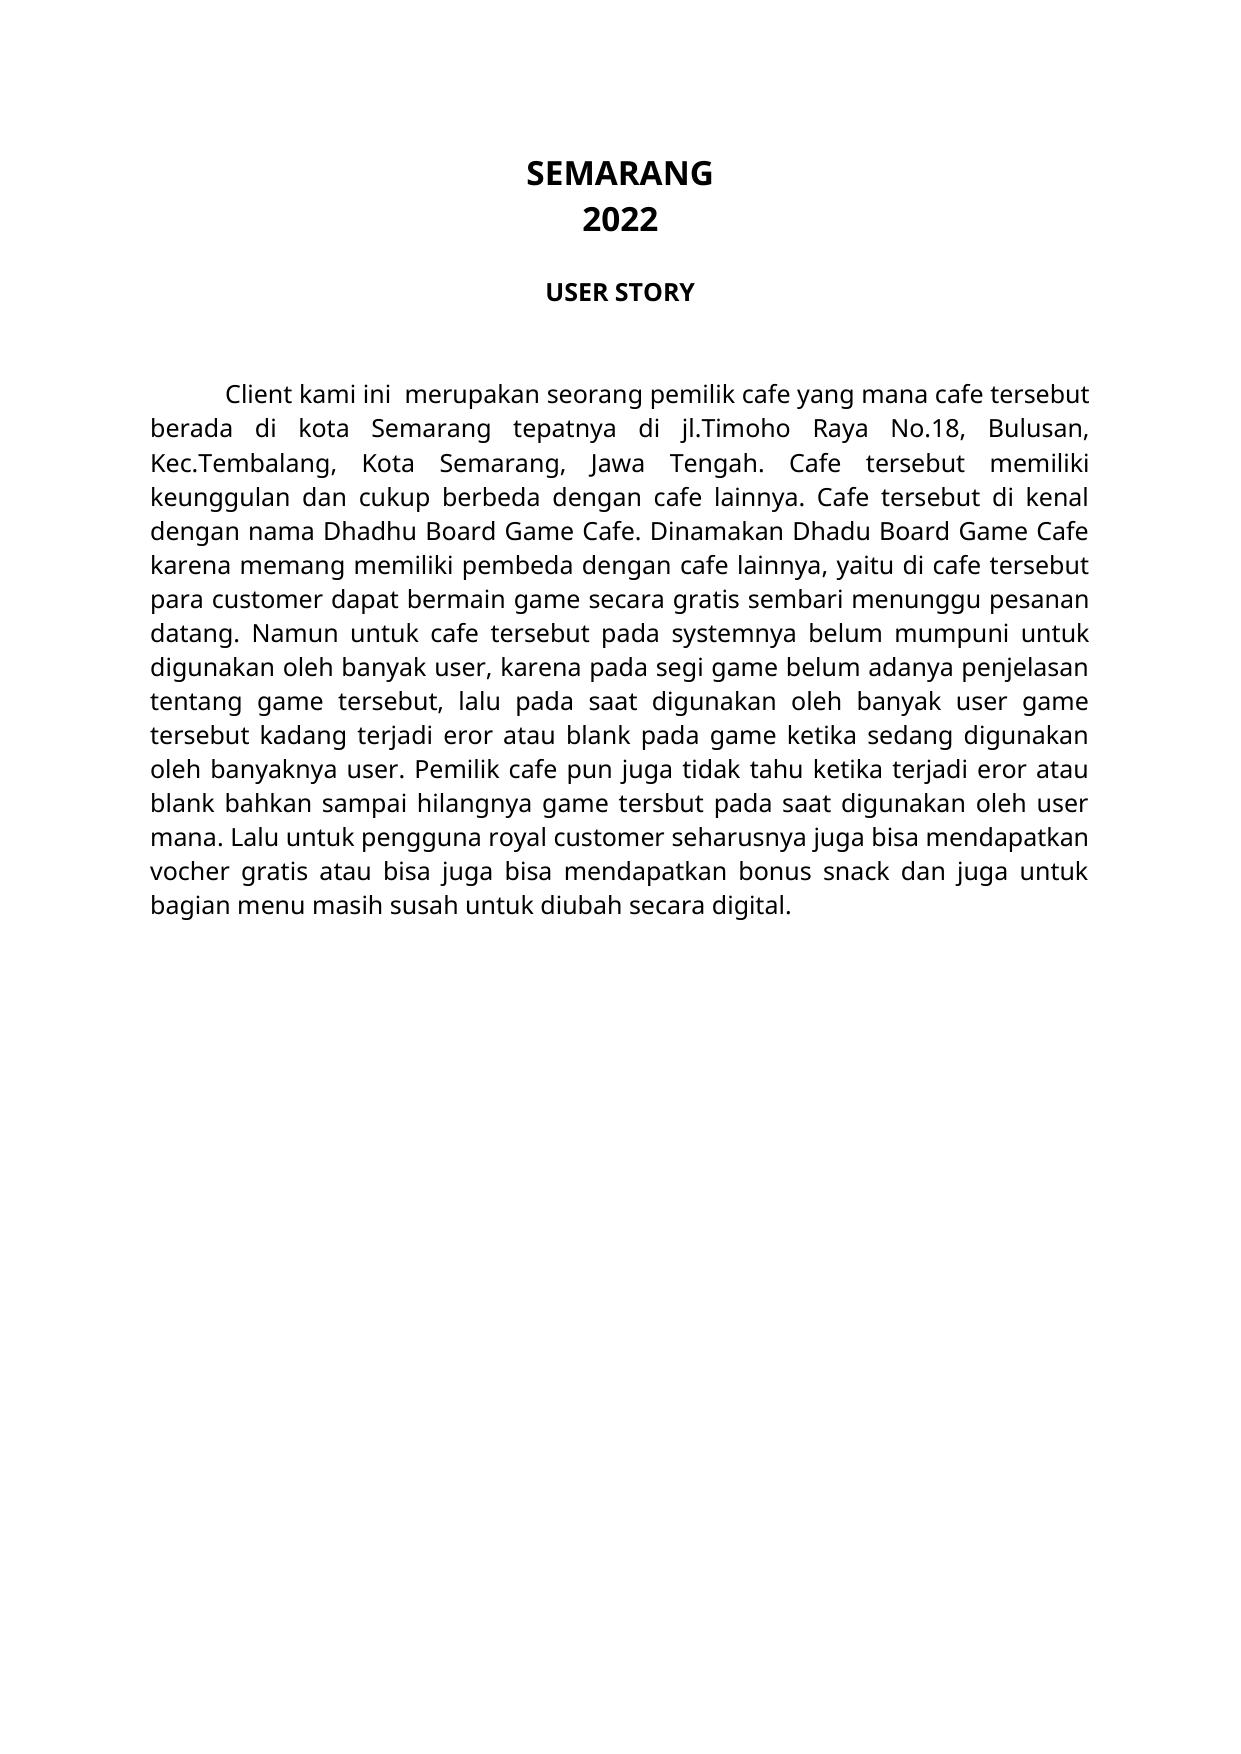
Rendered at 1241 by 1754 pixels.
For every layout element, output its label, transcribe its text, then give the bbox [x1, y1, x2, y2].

text 2022 [150, 195, 1090, 241]
text Client kami ini merupakan seorang pemilik cafe yang mana cafe tersebut berada di kota Semarang tepatnya di jl.Timoho Raya No.18, Bulusan, Kec.Tembalang, Kota Semarang, Jawa Tengah. Cafe tersebut memiliki keunggulan dan cukup berbeda dengan cafe lainnya. Cafe tersebut di kenal dengan nama Dhadhu Board Game Cafe. Dinamakan Dhadu Board Game Cafe karena memang memiliki pembeda dengan cafe lainnya, yaitu di cafe tersebut para customer dapat bermain game secara gratis sembari menunggu pesanan datang. Namun untuk cafe tersebut pada systemnya belum mumpuni untuk digunakan oleh banyak user, karena pada segi game belum adanya penjelasan tentang game tersebut, lalu pada saat digunakan oleh banyak user game tersebut kadang terjadi eror atau blank pada game ketika sedang digunakan oleh banyaknya user. Pemilik cafe pun juga tidak tahu ketika terjadi eror atau blank bahkan sampai hilangnya game tersbut pada saat digunakan oleh user mana. Lalu untuk pengguna royal customer seharusnya juga bisa mendapatkan vocher gratis atau bisa juga bisa mendapatkan bonus snack dan juga untuk bagian menu masih susah untuk diubah secara digital. [150, 377, 1090, 922]
text SEMARANG [150, 150, 1090, 195]
text USER STORY [150, 275, 1090, 309]
